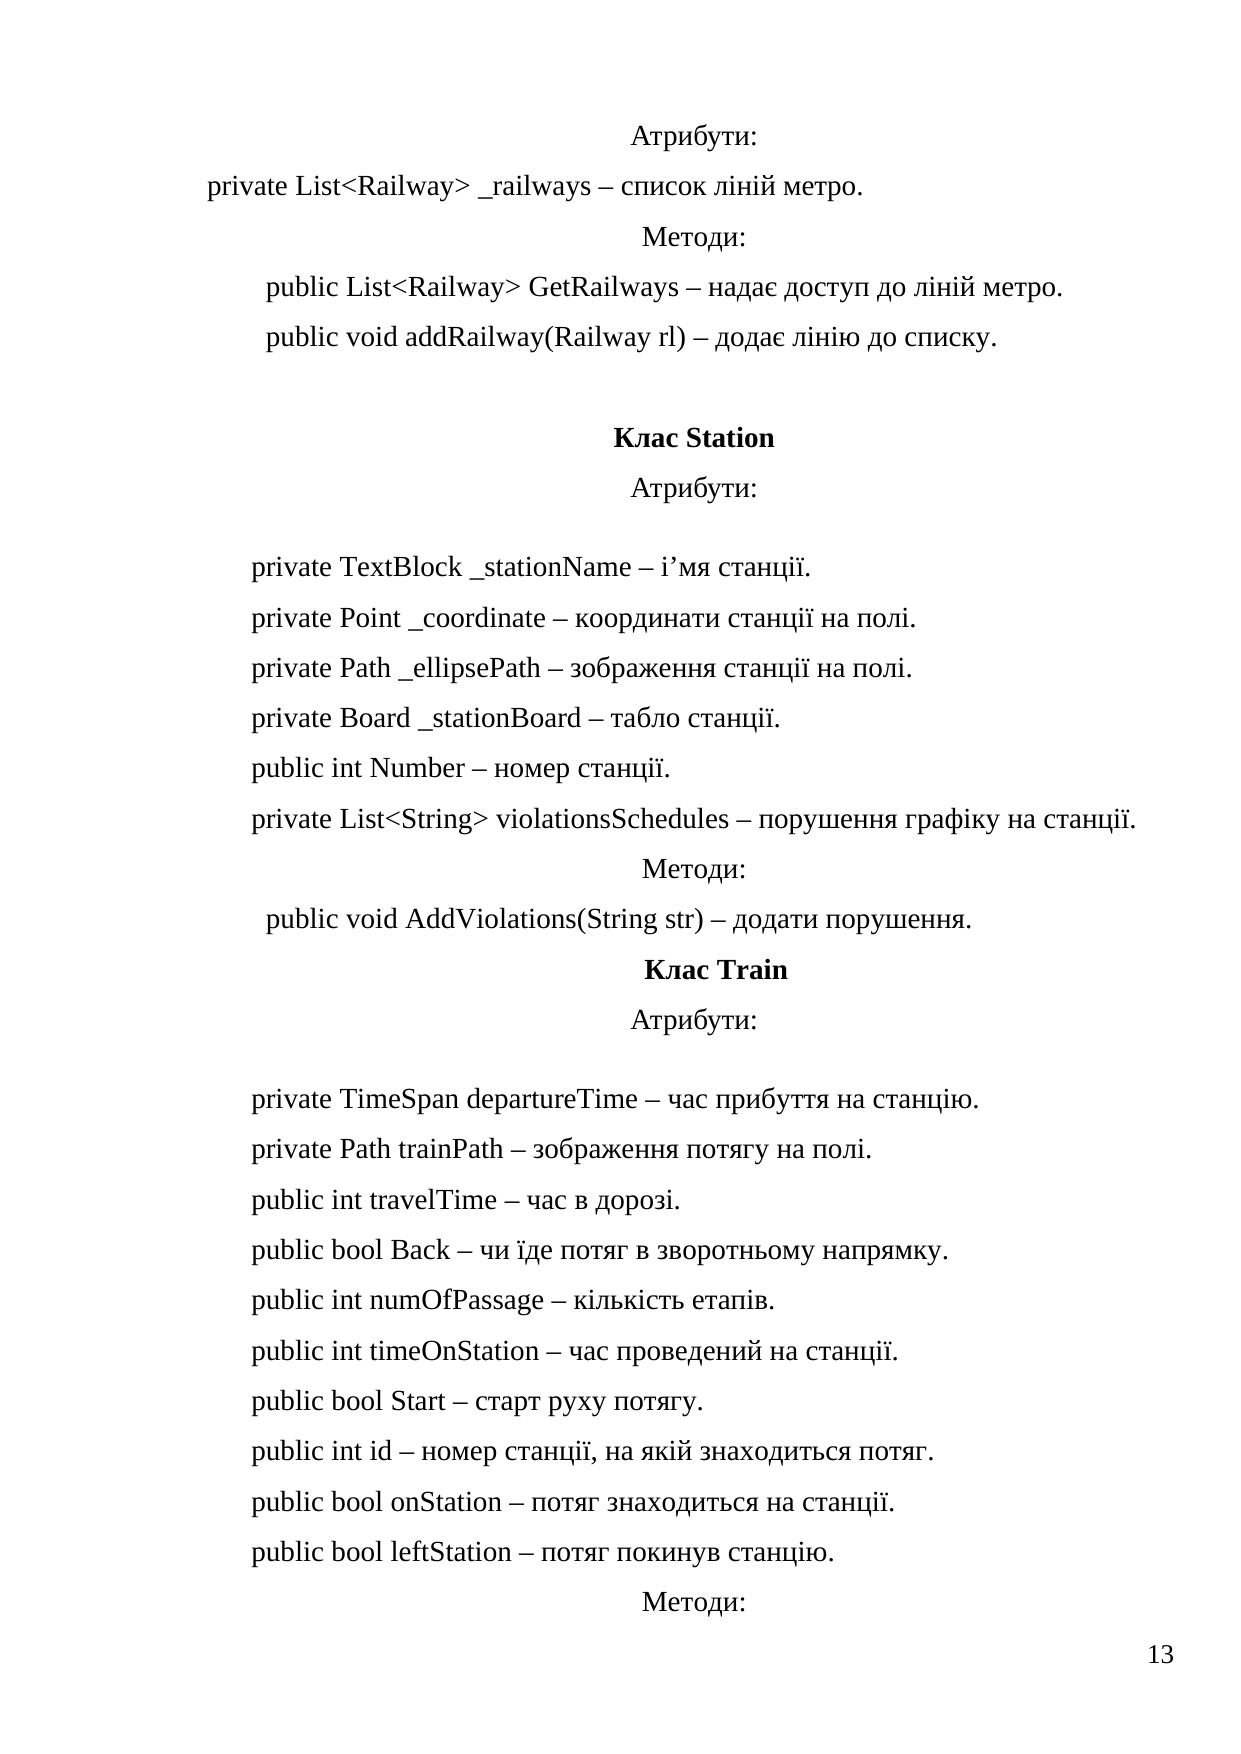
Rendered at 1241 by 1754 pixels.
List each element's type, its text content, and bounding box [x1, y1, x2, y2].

text public List<Railway> GetRailways – надає доступ до ліній метро. [177, 269, 1181, 303]
text private List<String> violationsSchedules – порушення графіку на станції. [177, 801, 1181, 834]
text Методи: [177, 219, 1181, 252]
text private Point _coordinate – координати станції на полі. [177, 600, 1181, 633]
text private TimeSpan departureTime – час прибуття на станцію. [177, 1081, 1181, 1115]
text private Path trainPath – зображення потягу на полі. [177, 1132, 1181, 1165]
text public void addRailway(Railway rl) – додає лінію до списку. [177, 319, 1181, 353]
text private TextBlock _stationName – і’мя станції. [177, 549, 1181, 583]
text Клас Train [177, 952, 1181, 985]
text private List<Railway> _railways – список ліній метро. [177, 168, 1181, 202]
text public int travelTime – час в дорозі. [177, 1182, 1181, 1215]
title Атрибути: [177, 470, 1181, 504]
text private Path _ellipsePath – зображення станції на полі. [177, 650, 1181, 683]
text public bool leftStation – потяг покинув станцію. [177, 1534, 1181, 1568]
text public bool Back – чи їде потяг в зворотньому напрямку. [177, 1232, 1181, 1266]
text public bool onStation – потяг знаходиться на станції. [177, 1484, 1181, 1517]
text public int Number – номер станції. [177, 751, 1181, 784]
text Методи: [177, 851, 1181, 885]
text Клас Station [177, 420, 1181, 453]
title Атрибути: [177, 1002, 1181, 1036]
text private Board _stationBoard – табло станції. [177, 700, 1181, 734]
text public int timeOnStation – час проведений на станції. [177, 1333, 1181, 1366]
text public int numOfPassage – кількість етапів. [177, 1282, 1181, 1316]
title Атрибути: [177, 118, 1181, 152]
text Методи: [177, 1584, 1181, 1618]
text public void AddViolations(String str) – додати порушення. [177, 902, 1181, 935]
text public int id – номер станції, на якій знаходиться потяг. [177, 1433, 1181, 1467]
text public bool Start – старт руху потягу. [177, 1383, 1181, 1417]
